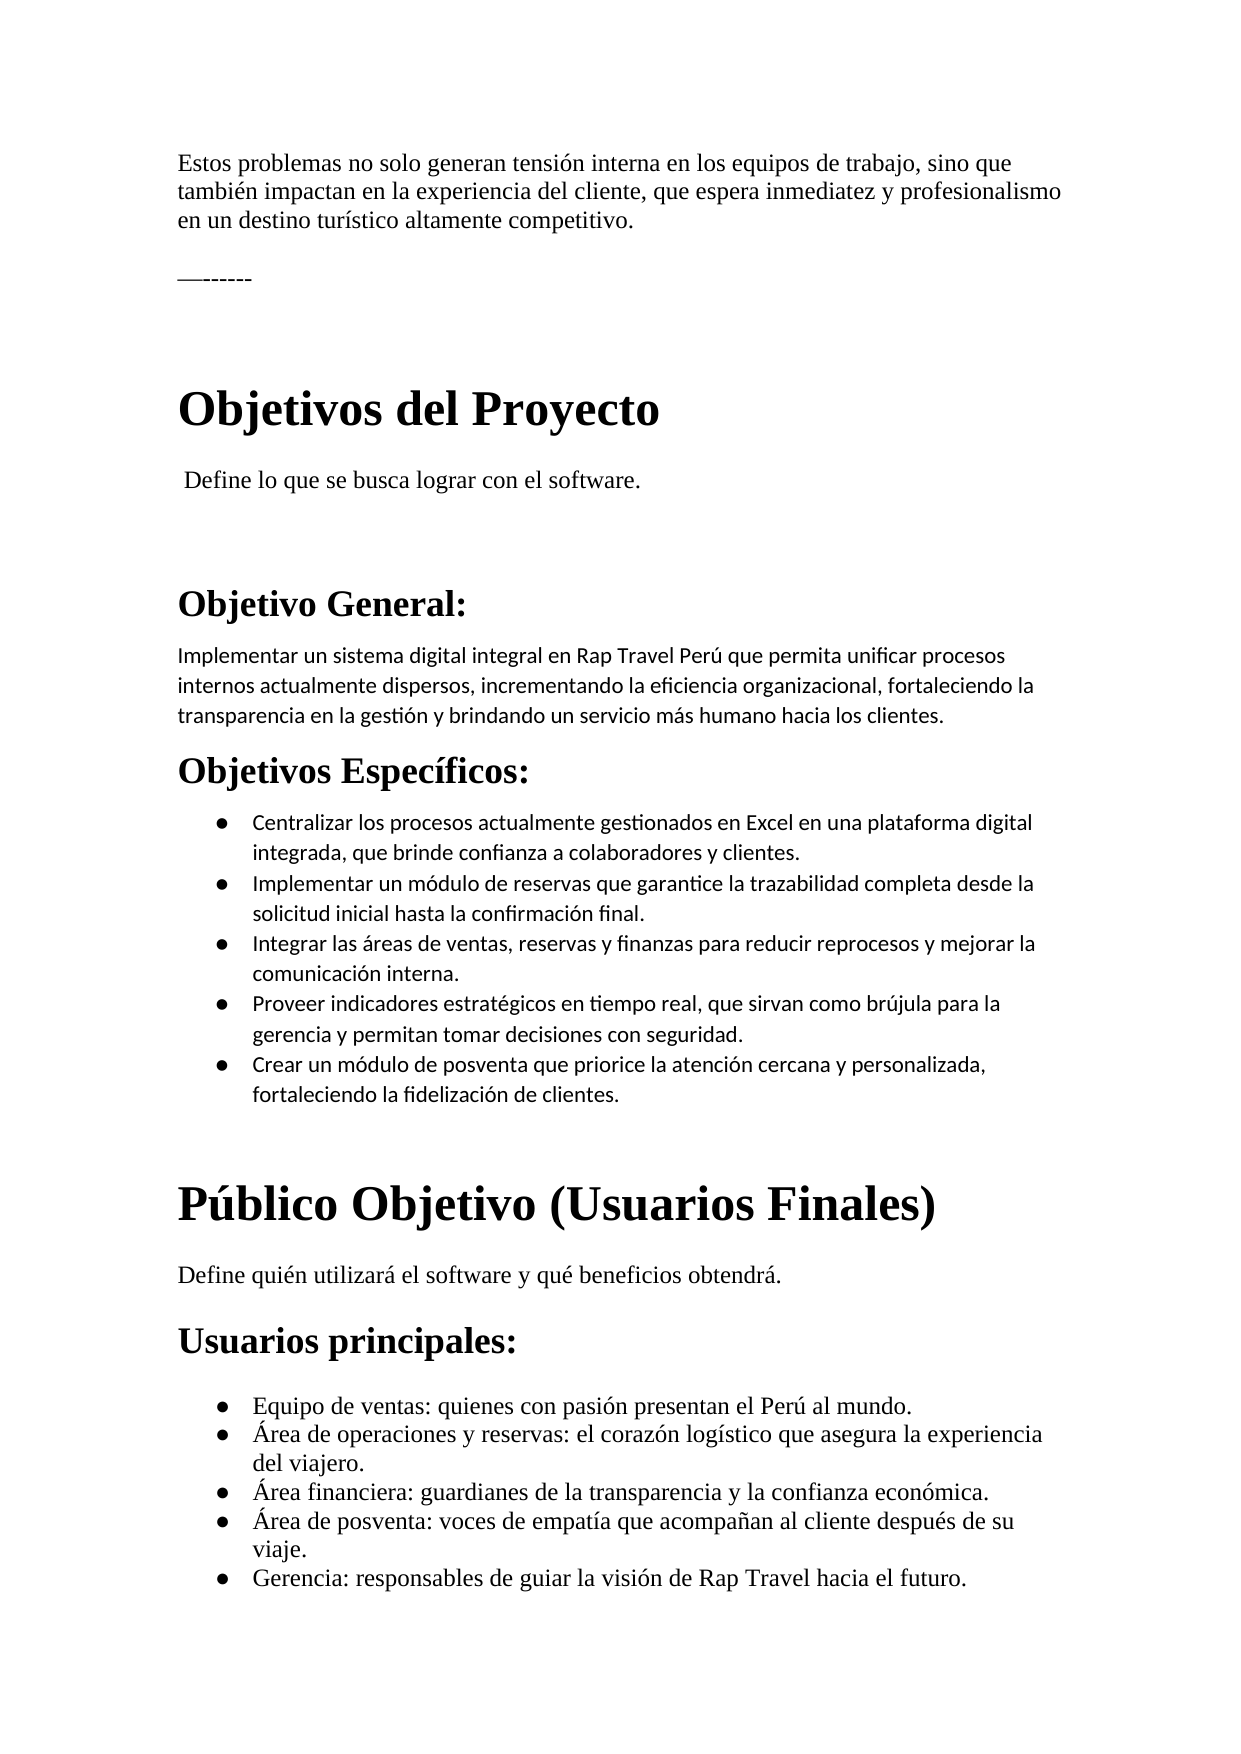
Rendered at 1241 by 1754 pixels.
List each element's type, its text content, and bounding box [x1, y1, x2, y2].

text Define quién utilizará el software y qué beneficios obtendrá. [177, 1261, 1063, 1289]
list Área de posventa: voces de empatía que acompañan al cliente después de su viaje. [215, 1506, 1063, 1563]
list Integrar las áreas de ventas, reservas y finanzas para reducir reprocesos y mejorar la comunicación interna. [215, 929, 1063, 987]
subtitle Objetivos del Proyecto [177, 379, 1063, 436]
text Implementar un sistema digital integral en Rap Travel Perú que permita unificar procesos internos actualmente dispersos, incrementando la eficiencia organizacional, fortaleciendo la transparencia en la gestión y brindando un servicio más humano hacia los clientes. [177, 641, 1063, 729]
list Área de operaciones y reservas: el corazón logístico que asegura la experiencia del viajero. [215, 1419, 1063, 1477]
list Equipo de ventas: quienes con pasión presentan el Perú al mundo. [215, 1391, 1063, 1419]
list Gerencia: responsables de guiar la visión de Rap Travel hacia el futuro. [215, 1563, 1063, 1592]
subtitle Público Objetivo (Usuarios Finales) [177, 1174, 1063, 1231]
list Proveer indicadores estratégicos en tiempo real, que sirvan como brújula para la gerencia y permitan tomar decisiones con seguridad. [215, 989, 1063, 1048]
subtitle Usuarios principales: [177, 1318, 1063, 1362]
list Centralizar los procesos actualmente gestionados en Excel en una plataforma digital integrada, que brinde confianza a colaboradores y clientes. [215, 808, 1063, 866]
list Crear un módulo de posventa que priorice la atención cercana y personalizada, fortaleciendo la fidelización de clientes. [215, 1050, 1063, 1108]
text —------ [177, 263, 1063, 292]
text Estos problemas no solo generan tensión interna en los equipos de trabajo, sino que también impactan en la experiencia del cliente, que espera inmediatez y profesionalismo en un destino turístico altamente competitivo. [177, 148, 1063, 234]
text Define lo que se busca lograr con el software. [177, 466, 1063, 494]
list Implementar un módulo de reservas que garantice la trazabilidad completa desde la solicitud inicial hasta la confirmación final. [215, 869, 1063, 927]
subtitle Objetivos Específicos: [177, 748, 1063, 792]
subtitle Objetivo General: [177, 581, 1063, 624]
list Área financiera: guardianes de la transparencia y la confianza económica. [215, 1477, 1063, 1506]
